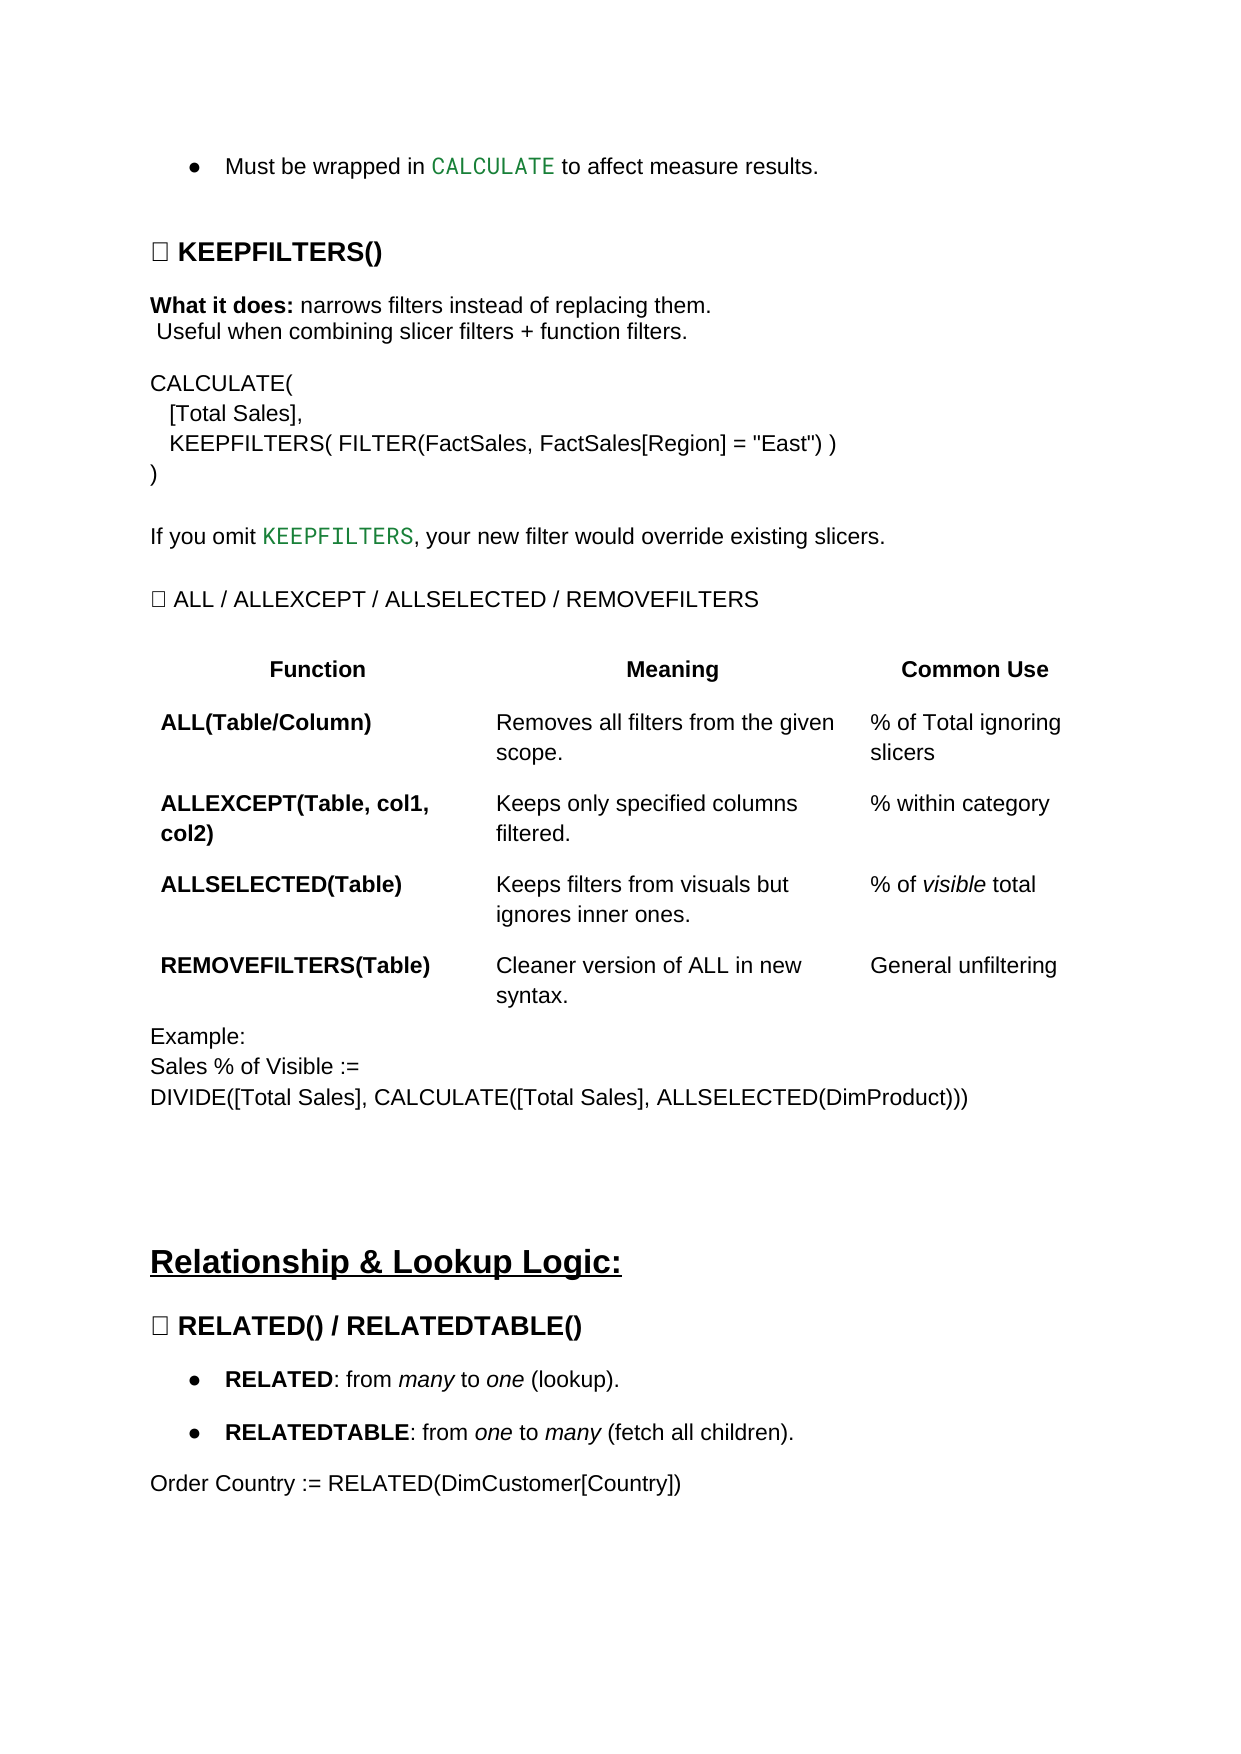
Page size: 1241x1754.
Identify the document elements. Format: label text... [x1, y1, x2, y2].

table_cell % of Total ignoring slicers [860, 698, 1090, 779]
list RELATEDTABLE: from one to many (fetch all children). [187, 1418, 1090, 1445]
table_header Function [150, 646, 485, 698]
table_header Common Use [860, 646, 1090, 698]
text CALCULATE( [150, 370, 1090, 396]
table_cell ALL(Table/Column) [150, 698, 485, 779]
text 🧩 ALL / ALLEXCEPT / ALLSELECTED / REMOVEFILTERS [150, 586, 1090, 612]
table_cell Keeps filters from visuals but ignores inner ones. [485, 861, 860, 942]
subtitle Relationship & Lookup Logic: [150, 1242, 1090, 1280]
table_cell Cleaner version of ALL in new syntax. [485, 942, 860, 1023]
table_cell Keeps only specified columns filtered. [485, 779, 860, 861]
table_cell General unfiltering [860, 942, 1090, 1023]
text Order Country := RELATED(DimCustomer[Country]) [150, 1470, 1090, 1496]
list RELATED: from many to one (lookup). [187, 1366, 1090, 1418]
text ) [150, 460, 1090, 487]
table_cell Removes all filters from the given scope. [485, 698, 860, 779]
text Sales % of Visible := [150, 1053, 1090, 1080]
table_cell REMOVEFILTERS(Table) [150, 942, 485, 1023]
table_cell ALLSELECTED(Table) [150, 861, 485, 942]
text DIVIDE([Total Sales], CALCULATE([Total Sales], ALLSELECTED(DimProduct))) [150, 1083, 1090, 1110]
text If you omit KEEPFILTERS, your new filter would override existing slicers. [150, 521, 1090, 551]
table_cell % of visible total [860, 861, 1090, 942]
table_header Meaning [485, 646, 860, 698]
text [Total Sales], [150, 400, 1090, 426]
text What it does: narrows filters instead of replacing them. Useful when combining slicer filters + function filters. [150, 292, 1090, 345]
text KEEPFILTERS( FILTER(FactSales, FactSales[Region] = "East") ) [150, 430, 1090, 456]
text Example: [150, 1023, 1090, 1049]
subtitle 🧩 RELATED() / RELATEDTABLE() [150, 1309, 1090, 1341]
table_cell % within category [860, 779, 1090, 861]
subtitle 🧩 KEEPFILTERS() [150, 236, 1090, 267]
list Must be wrapped in CALCULATE to affect measure results. [187, 150, 1090, 207]
table_cell ALLEXCEPT(Table, col1, col2) [150, 779, 485, 861]
